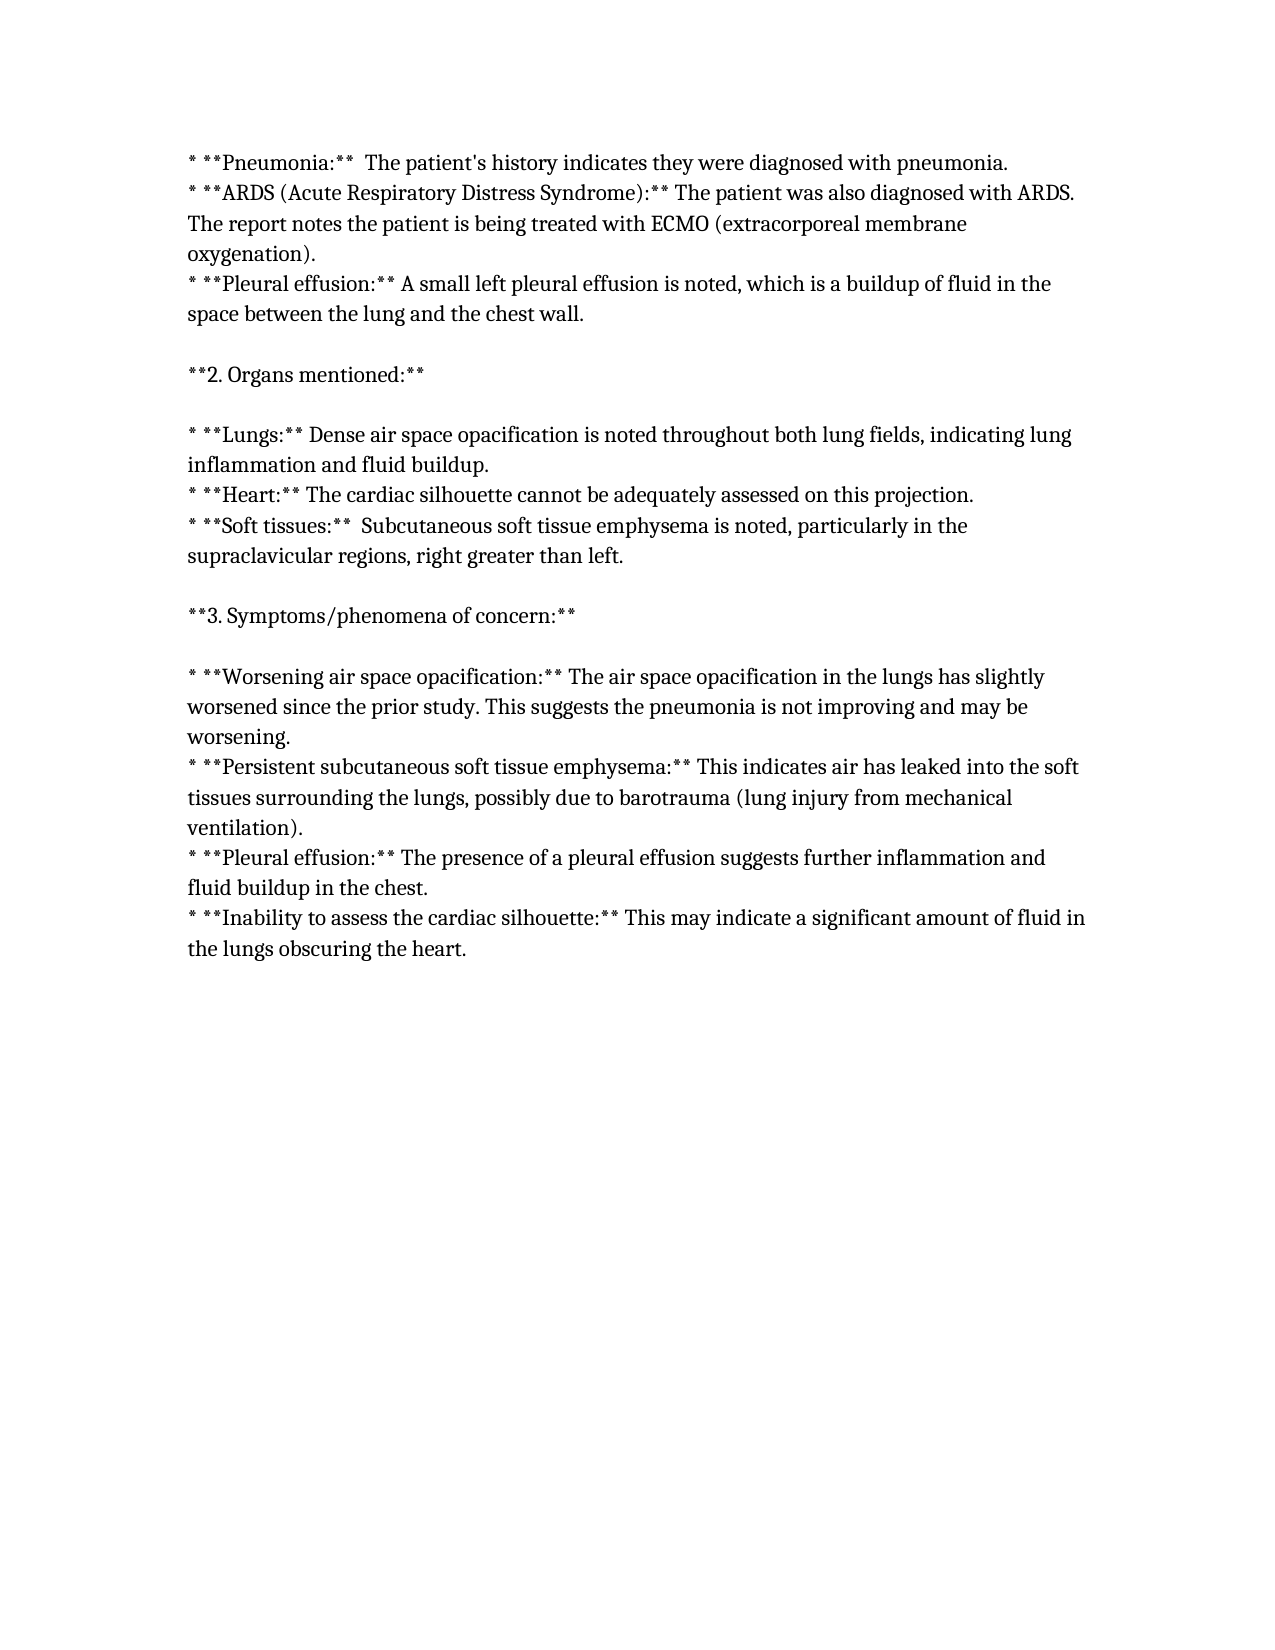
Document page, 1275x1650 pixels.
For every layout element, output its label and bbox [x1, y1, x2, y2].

text [187, 150, 1087, 962]
